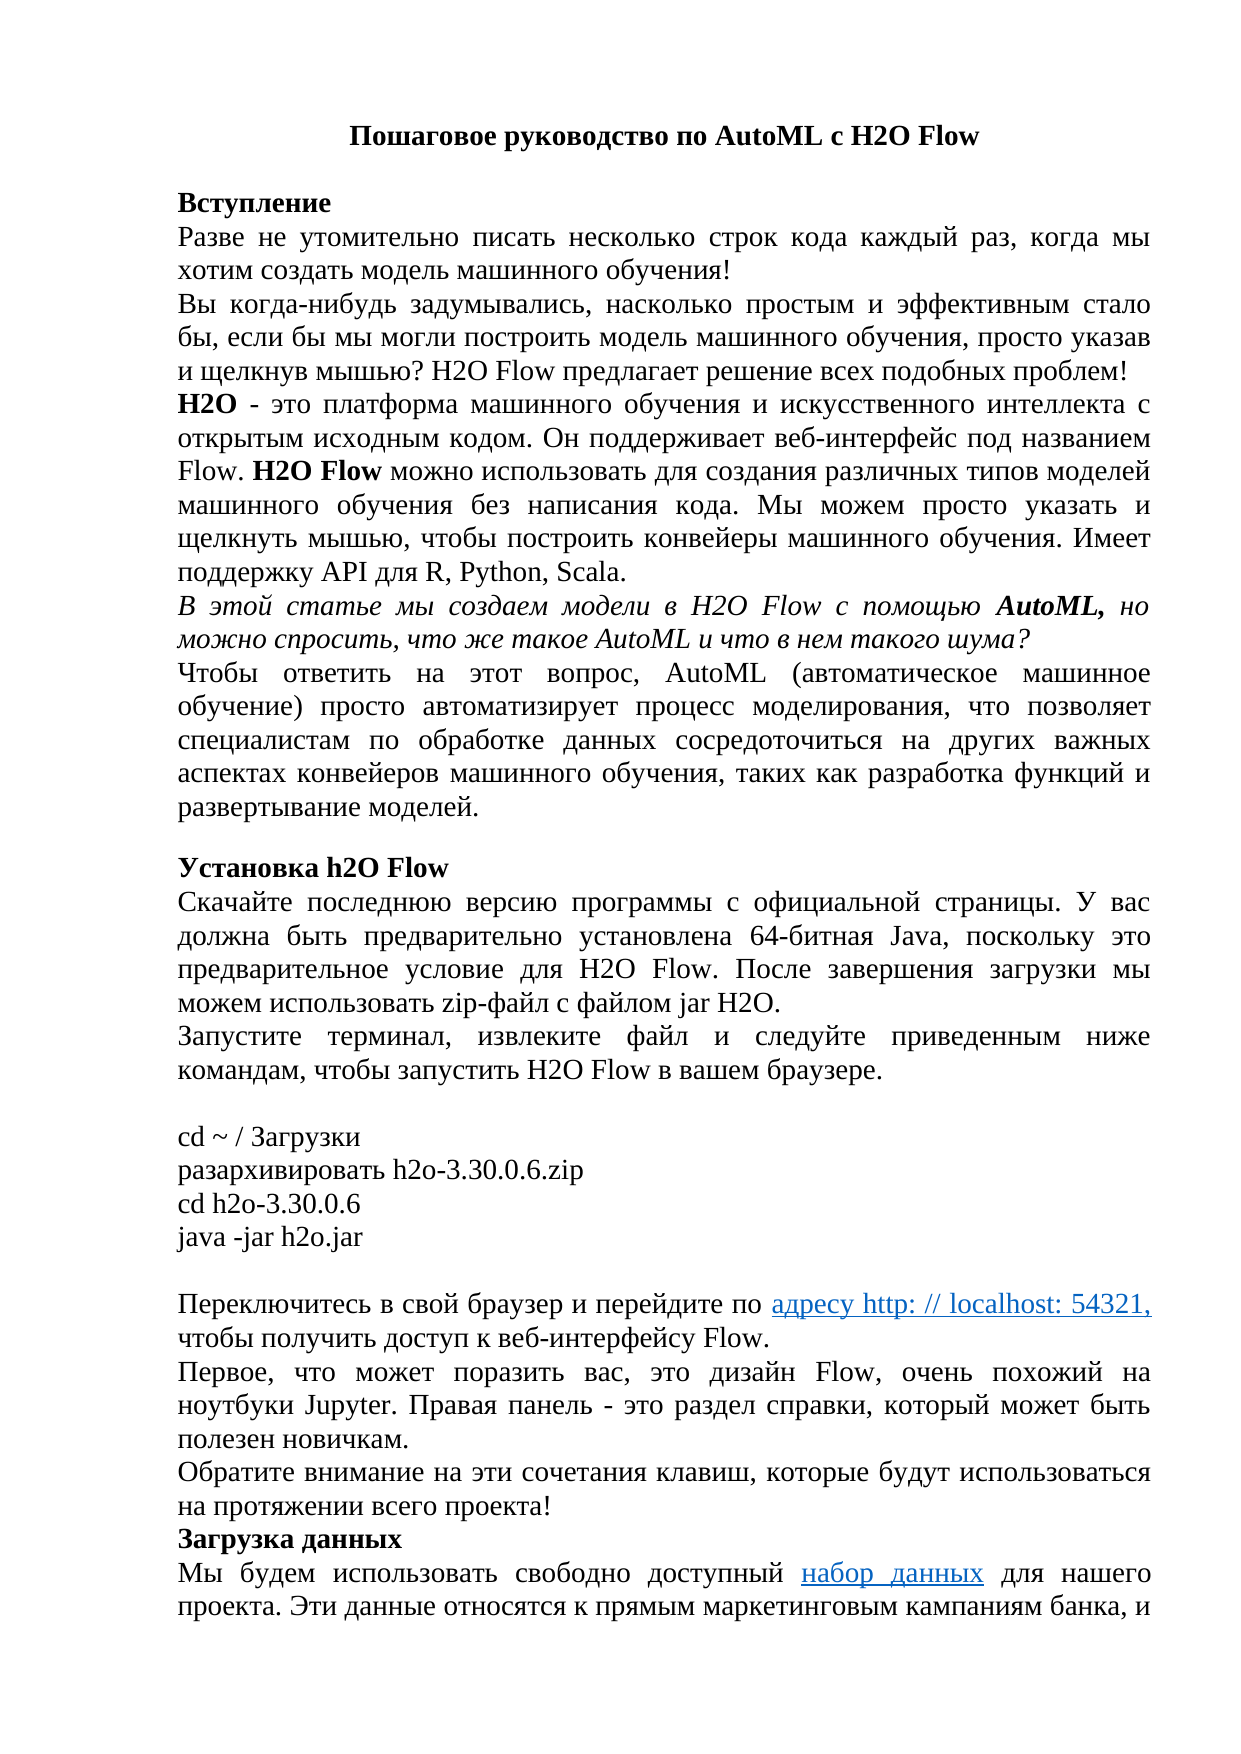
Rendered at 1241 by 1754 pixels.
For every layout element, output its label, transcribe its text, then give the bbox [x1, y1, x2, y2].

text Загрузка данных [177, 1521, 1152, 1555]
text Пошаговое руководство по AutoML с H2O Flow [177, 118, 1152, 152]
text java -jar h2o.jar [177, 1219, 1152, 1253]
text Вступление [177, 185, 1152, 219]
text Запустите терминал, извлеките файл и следуйте приведенным ниже командам, чтобы запустить H2O Flow в вашем браузере. [177, 1018, 1152, 1085]
text H2O - это платформа машинного обучения и искусственного интеллекта с открытым исходным кодом. Он поддерживает веб-интерфейс под названием Flow. H2O Flow можно использовать для создания различных типов моделей машинного обучения без написания кода. Мы можем просто указать и щелкнуть мышью, чтобы построить конвейеры машинного обучения. Имеет поддержку API для R, Python, Scala. [177, 386, 1152, 588]
text Скачайте последнюю версию программы с официальной страницы. У вас должна быть предварительно установлена ​​64-битная Java, поскольку это предварительное условие для H2O Flow. После завершения загрузки мы можем использовать zip-файл с файлом jar H2O. [177, 884, 1152, 1018]
text cd h2o-3.30.0.6 [177, 1186, 1152, 1219]
text Вы когда-нибудь задумывались, насколько простым и эффективным стало бы, если бы мы могли построить модель машинного обучения, просто указав и щелкнув мышью? H2O Flow предлагает решение всех подобных проблем! [177, 286, 1152, 386]
text Переключитесь в свой браузер и перейдите по адресу http: // localhost: 54321, чтобы получить доступ к веб-интерфейсу Flow. [177, 1287, 1152, 1354]
text Чтобы ответить на этот вопрос, AutoML (автоматическое машинное обучение) просто автоматизирует процесс моделирования, что позволяет специалистам по обработке данных сосредоточиться на других важных аспектах конвейеров машинного обучения, таких как разработка функций и развертывание моделей. [177, 655, 1152, 822]
text В этой статье мы создаем модели в H2O Flow с помощью AutoML, но можно спросить, что же такое AutoML и что в нем такого шума? [177, 588, 1152, 655]
text разархивировать h2o-3.30.0.6.zip [177, 1152, 1152, 1186]
text Установка h2O Flow [177, 851, 1152, 884]
text Разве не утомительно писать несколько строк кода каждый раз, когда мы хотим создать модель машинного обучения! [177, 219, 1152, 286]
text cd ~ / Загрузки [177, 1119, 1152, 1152]
text Первое, что может поразить вас, это дизайн Flow, очень похожий на ноутбуки Jupyter. Правая панель - это раздел справки, который может быть полезен новичкам. [177, 1354, 1152, 1454]
text Обратите внимание на эти сочетания клавиш, которые будут использоваться на протяжении всего проекта! [177, 1454, 1152, 1521]
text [177, 1555, 1152, 1622]
